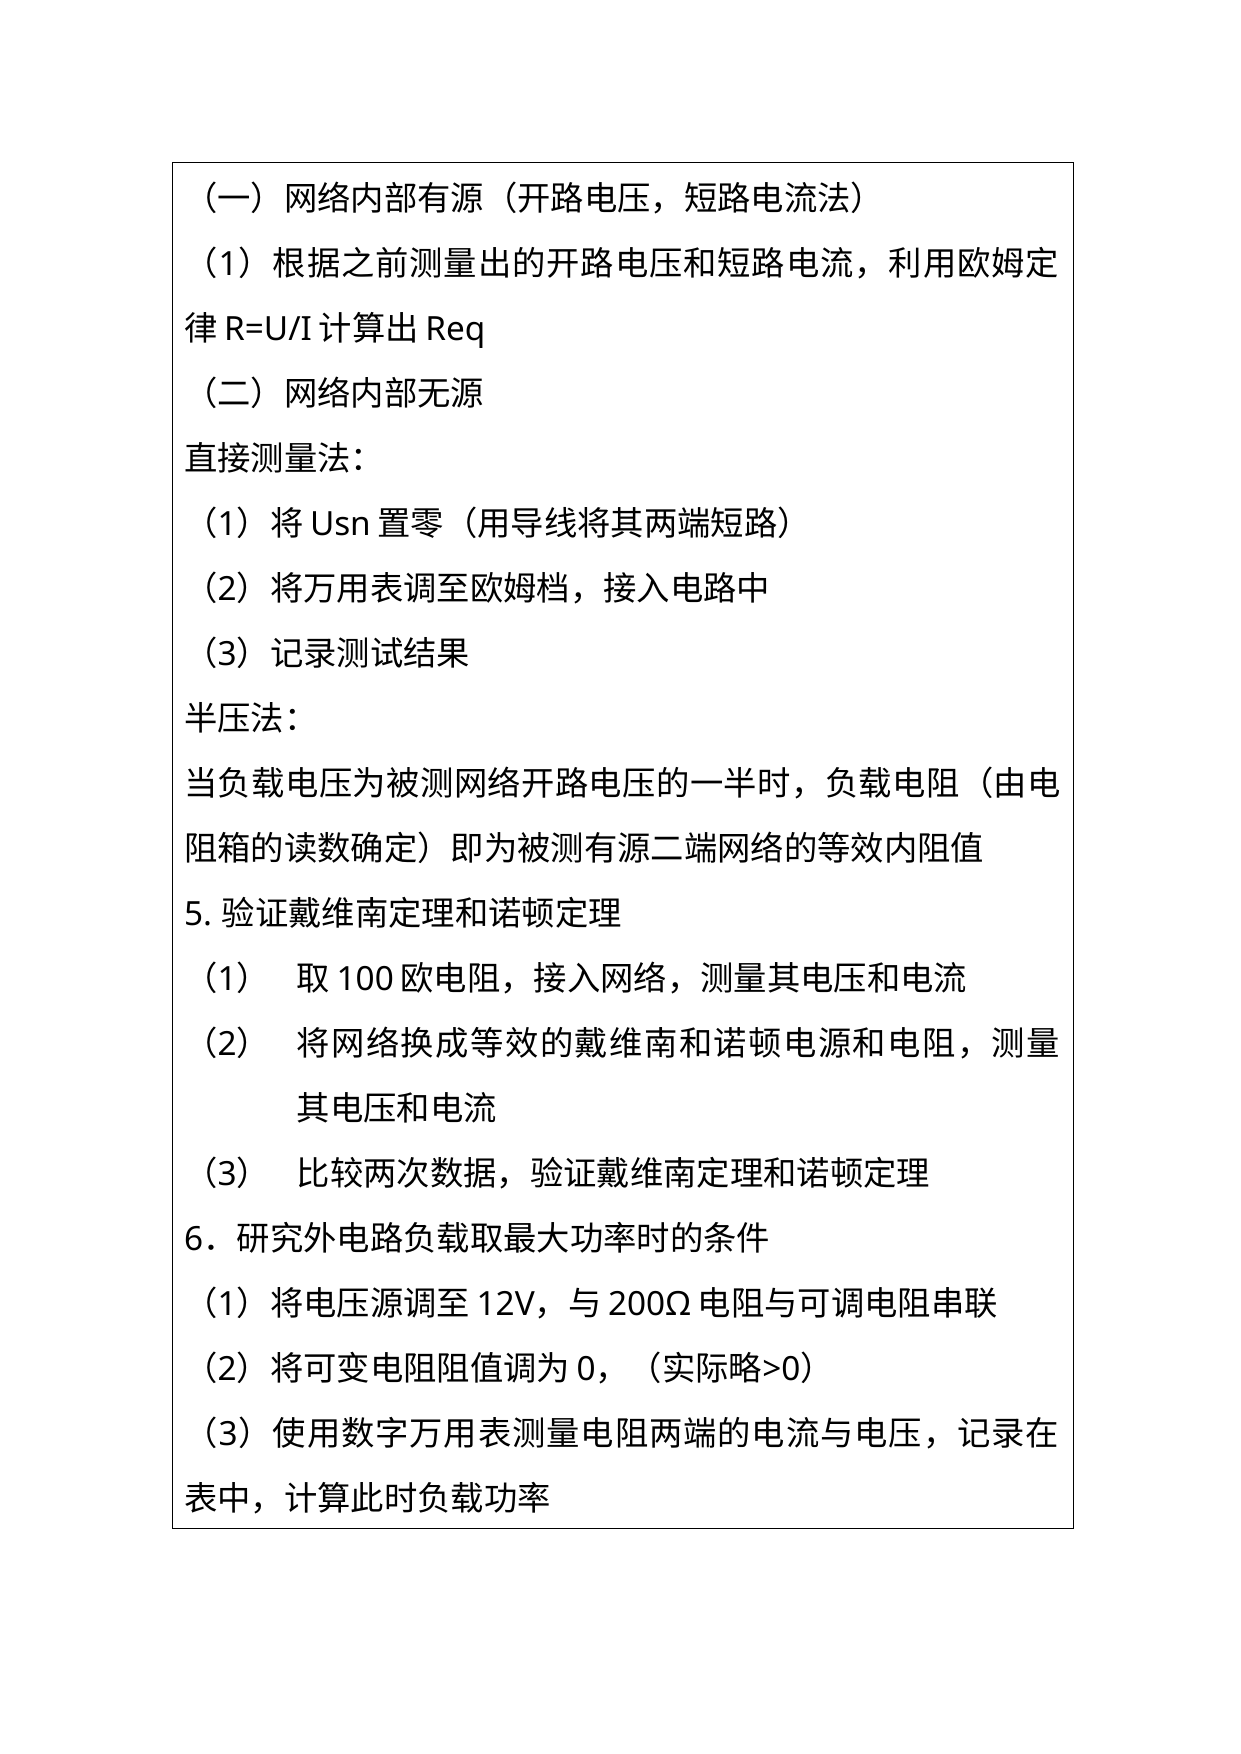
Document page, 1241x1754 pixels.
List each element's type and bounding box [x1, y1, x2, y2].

table_cell [173, 163, 1073, 1528]
